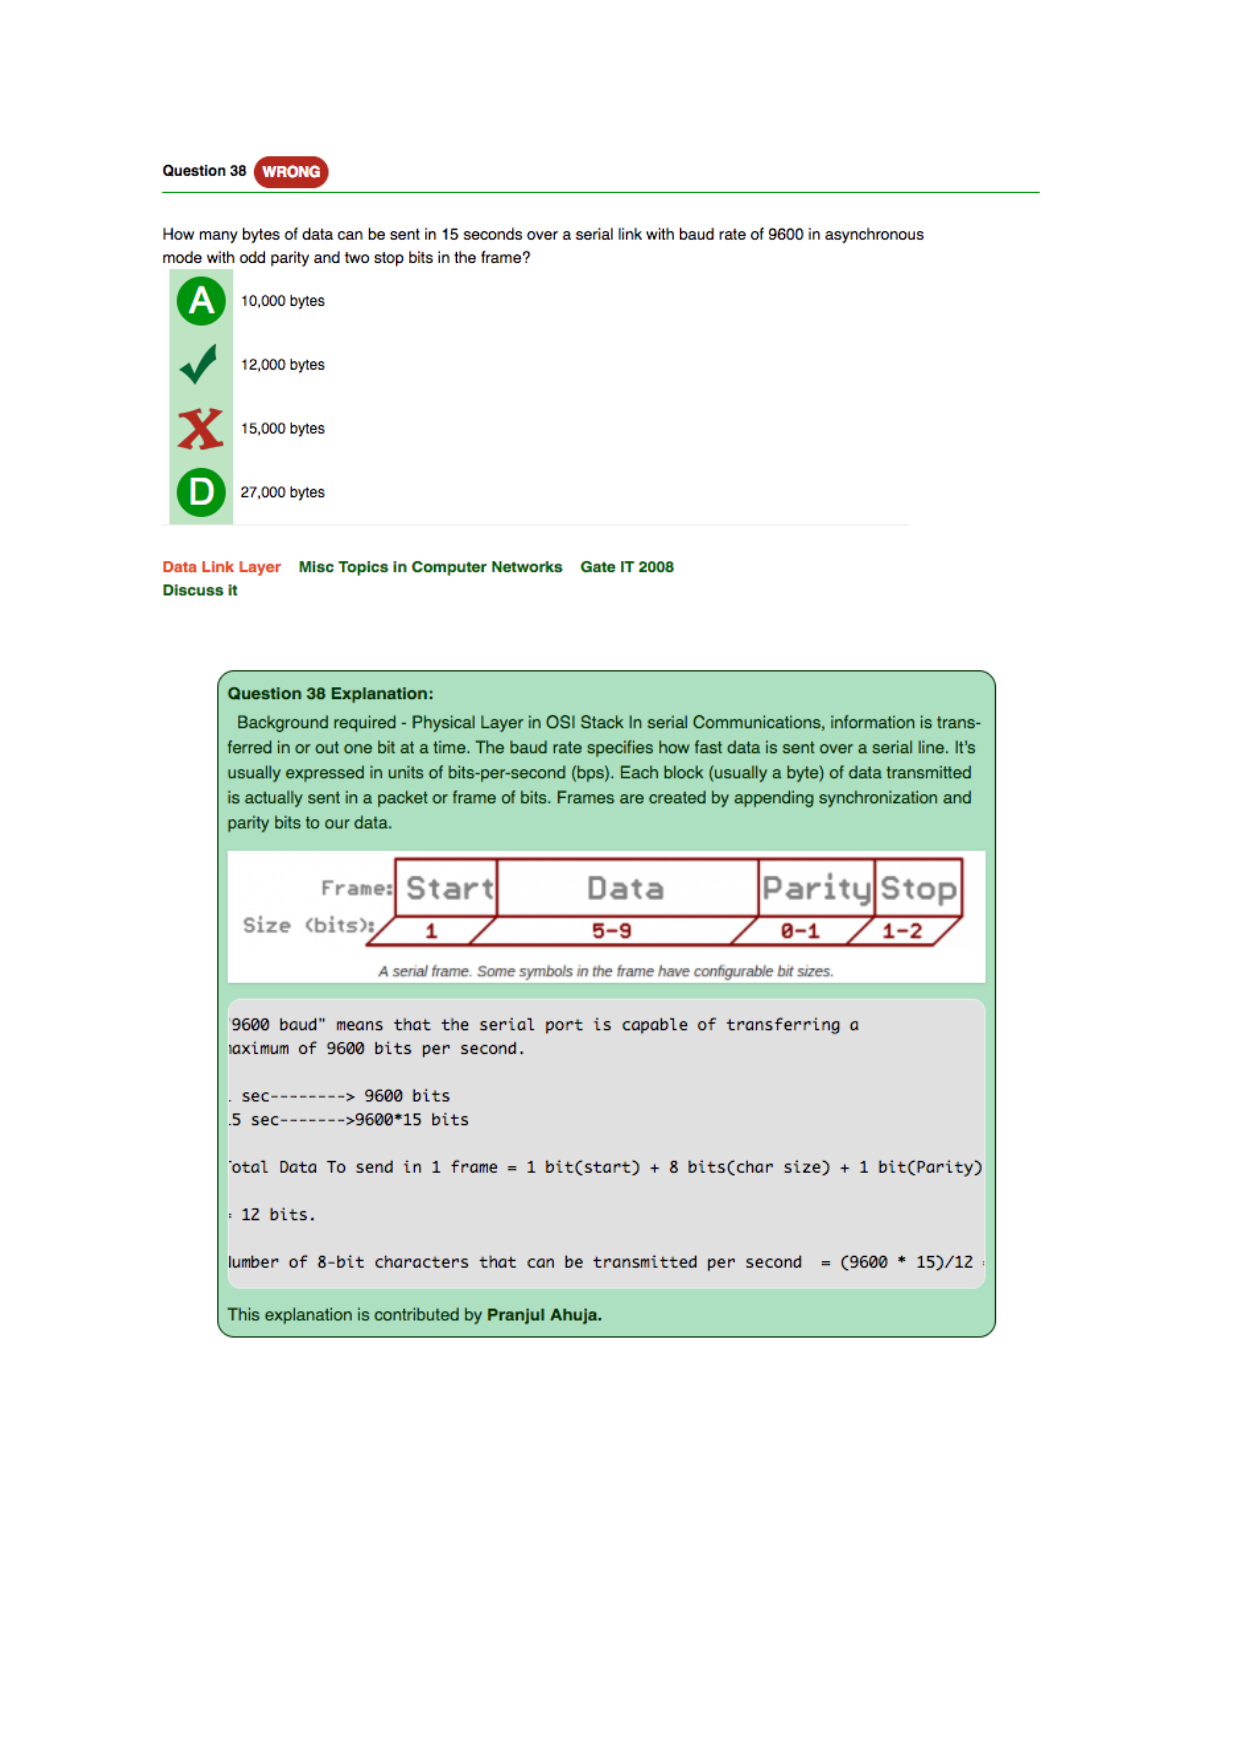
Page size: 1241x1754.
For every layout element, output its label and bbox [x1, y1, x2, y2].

picture [150, 150, 1090, 1380]
